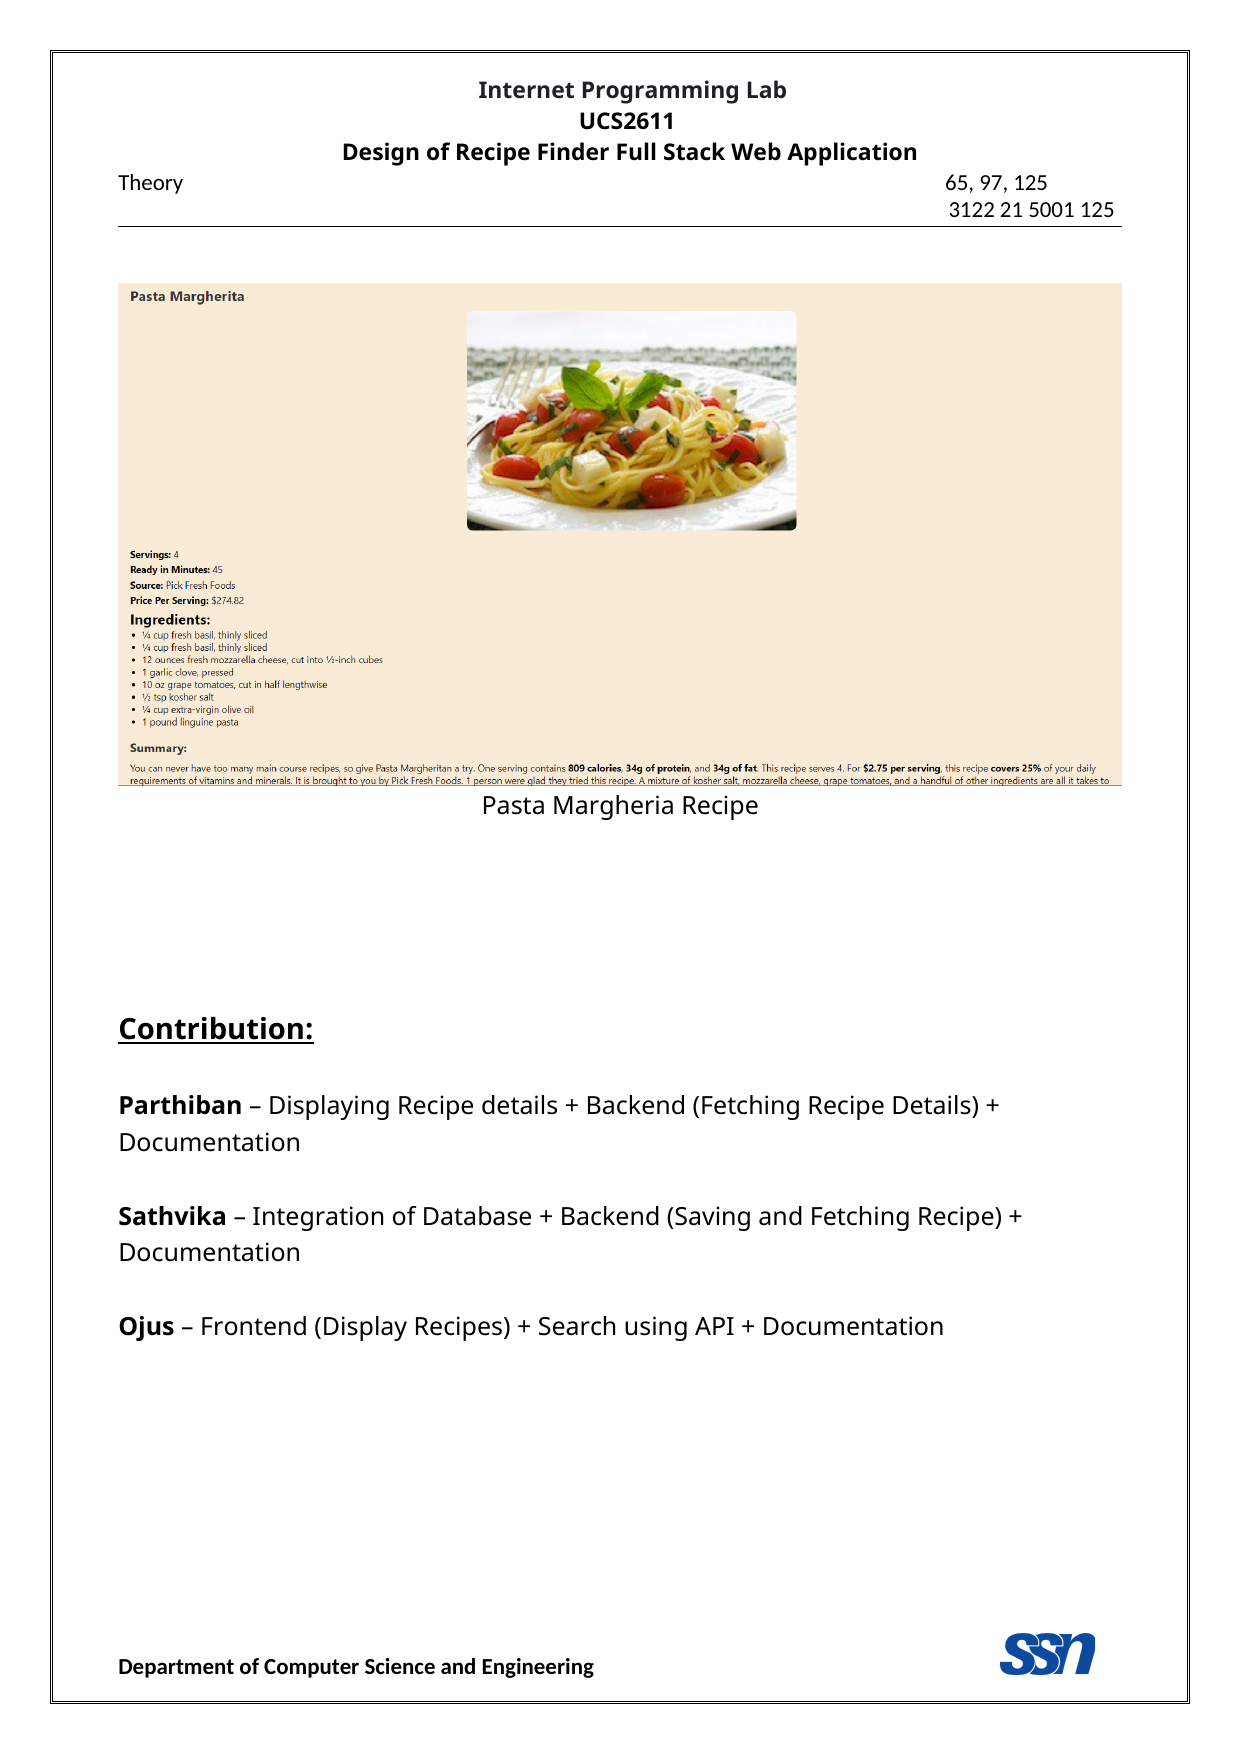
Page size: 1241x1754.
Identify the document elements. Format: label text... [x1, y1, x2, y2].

picture [118, 283, 1123, 786]
text Parthiban – Displaying Recipe details + Backend (Fetching Recipe Details) + Documentation [118, 1088, 1122, 1159]
text Contribution: [118, 1008, 1122, 1048]
text Ojus – Frontend (Display Recipes) + Search using API + Documentation [118, 1308, 1122, 1343]
text Sathvika – Integration of Database + Backend (Saving and Fetching Recipe) + Documentation [118, 1198, 1122, 1269]
picture [1000, 1633, 1096, 1675]
text Pasta Margheria Recipe [118, 788, 1122, 822]
